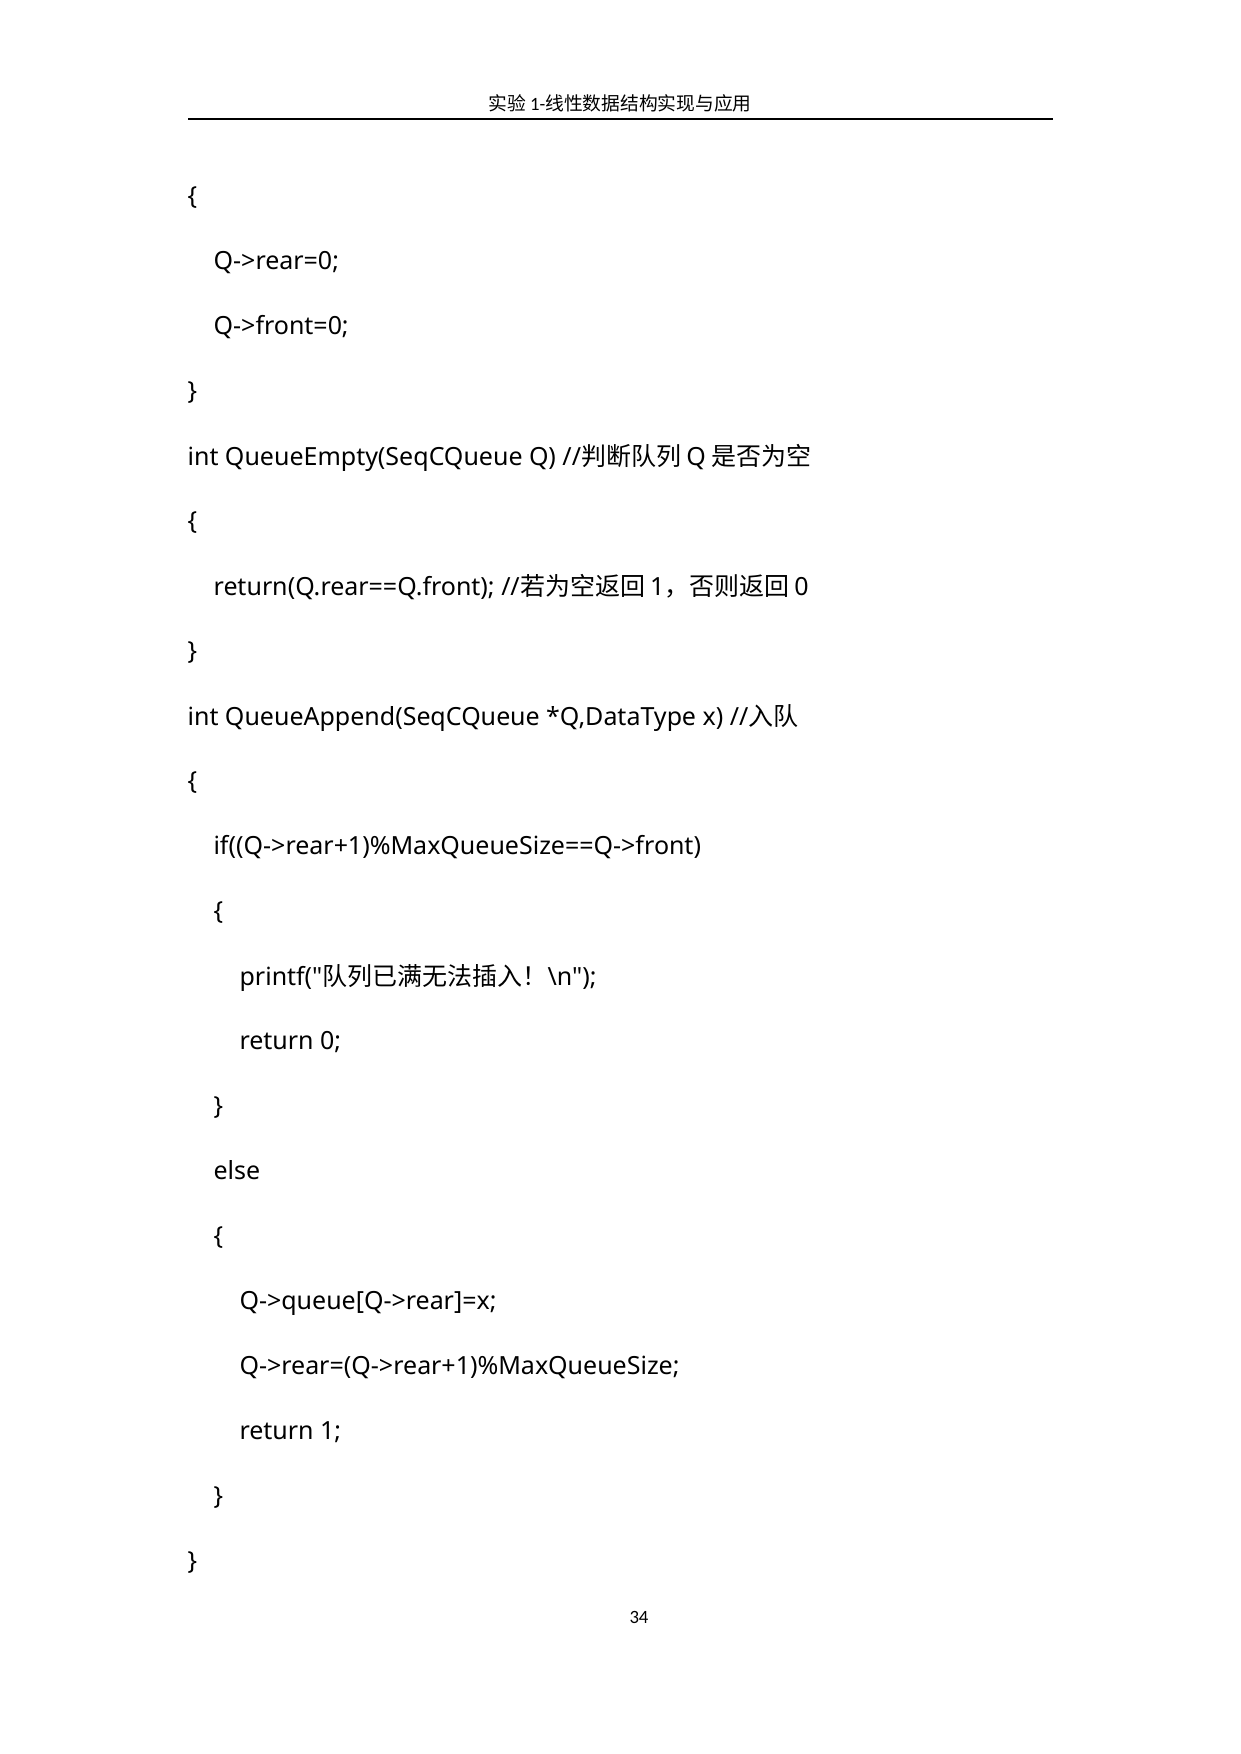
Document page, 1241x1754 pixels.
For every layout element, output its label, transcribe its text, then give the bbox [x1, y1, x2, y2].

text printf("队列已满无法插入！\n"); [187, 942, 1053, 1007]
text } [187, 1072, 1053, 1137]
text { [187, 747, 1053, 812]
text { [187, 877, 1053, 942]
text Q->queue[Q->rear]=x; [187, 1267, 1053, 1332]
text int QueueEmpty(SeqCQueue Q) //判断队列Q是否为空 [187, 422, 1053, 487]
text return 1; [187, 1397, 1053, 1462]
text if((Q->rear+1)%MaxQueueSize==Q->front) [187, 812, 1053, 877]
text } [187, 357, 1053, 422]
text Q->front=0; [187, 292, 1053, 357]
text Q->rear=(Q->rear+1)%MaxQueueSize; [187, 1332, 1053, 1397]
text return(Q.rear==Q.front); //若为空返回1，否则返回0 [187, 552, 1053, 617]
text { [187, 162, 1053, 227]
text int QueueAppend(SeqCQueue *Q,DataType x) //入队 [187, 682, 1053, 747]
text return 0; [187, 1007, 1053, 1072]
text { [187, 1202, 1053, 1267]
text else [187, 1137, 1053, 1202]
text } [187, 1462, 1053, 1527]
text } [187, 1527, 1053, 1592]
text } [187, 617, 1053, 682]
text Q->rear=0; [187, 227, 1053, 292]
text { [187, 487, 1053, 552]
